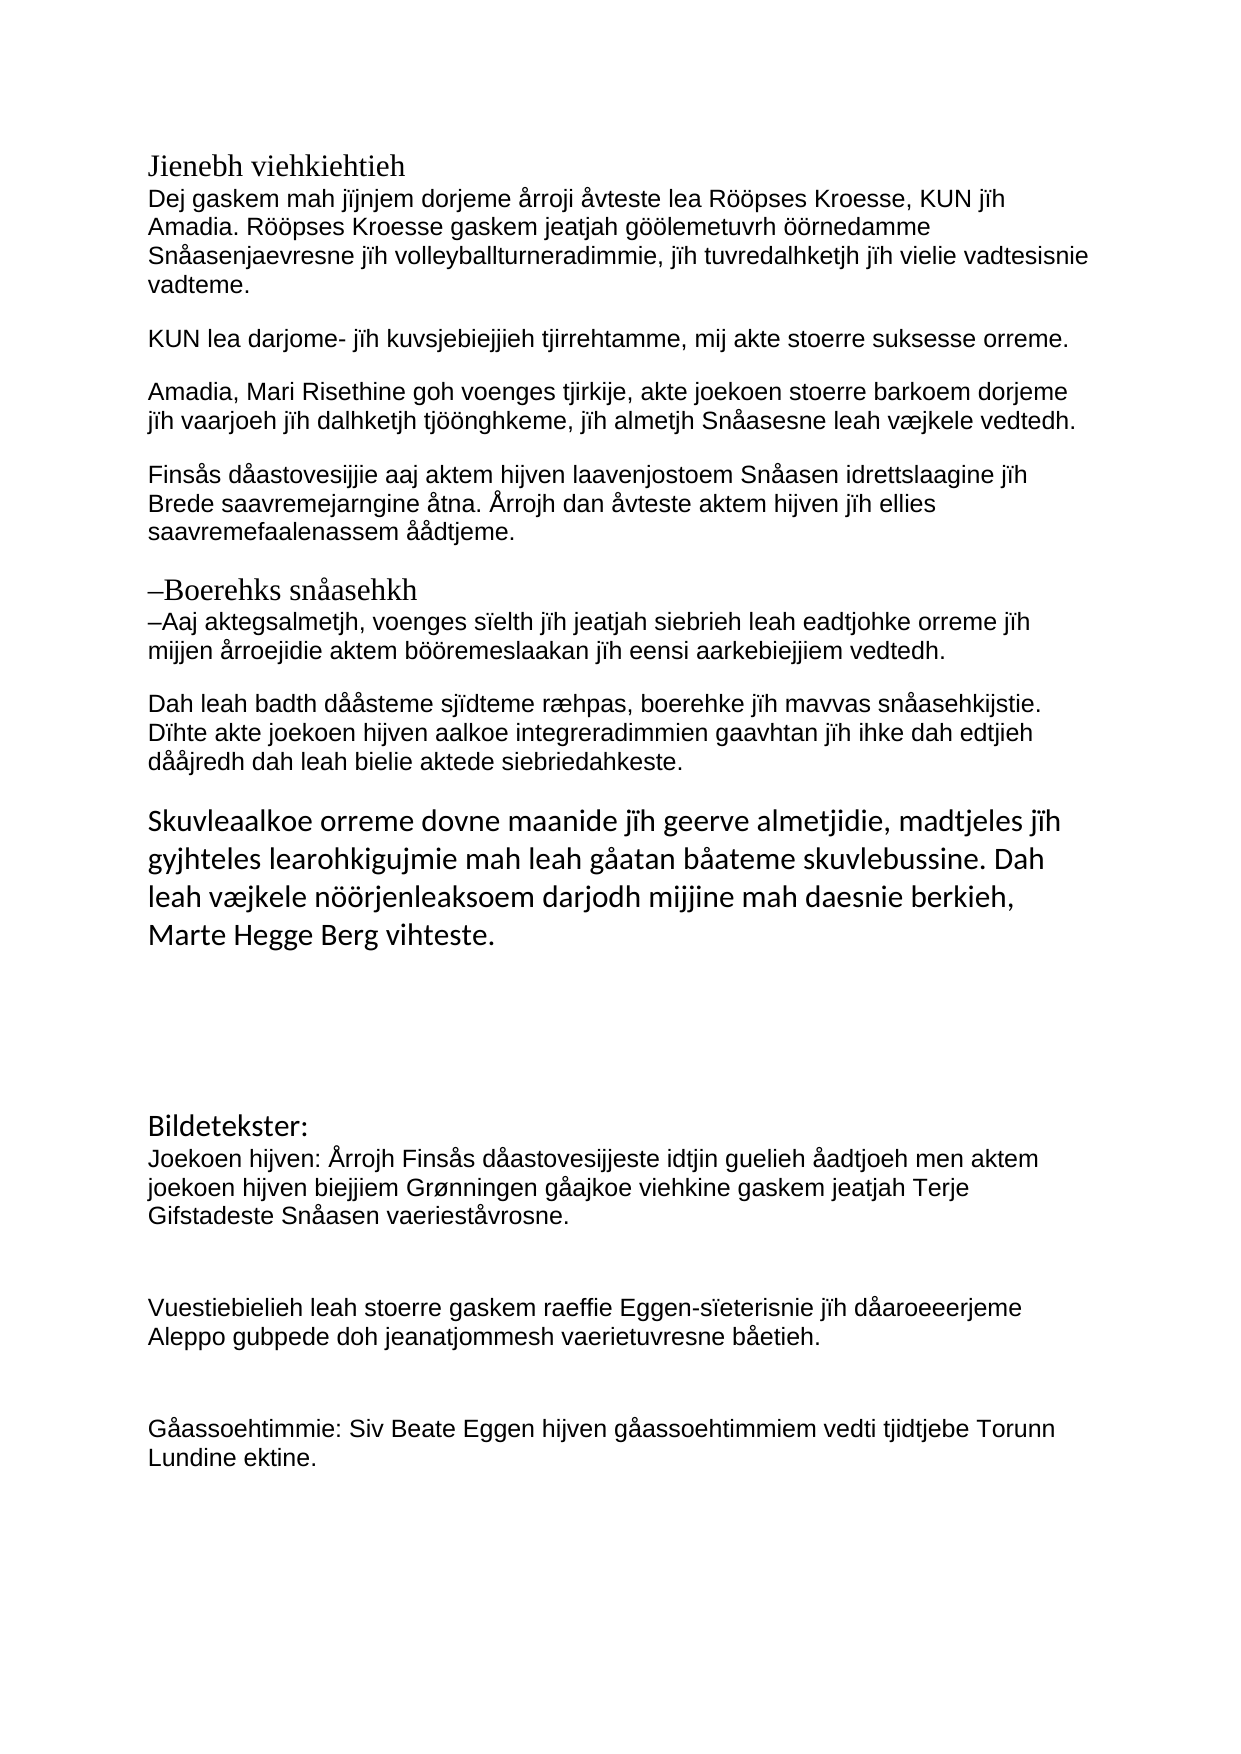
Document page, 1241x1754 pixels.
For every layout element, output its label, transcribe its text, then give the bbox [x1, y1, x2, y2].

text KUN lea darjome- jïh kuvsjebiejjieh tjirrehtamme, mij akte stoerre suksesse orreme. [148, 323, 1093, 352]
text Dah leah badth dååsteme sjïdteme ræhpas, boerehke jïh mavvas snåasehkijstie. Dïhte akte joekoen hijven aalkoe integreradimmien gaavhtan jïh ihke dah edtjieh dååjredh dah leah bielie aktede siebriedahkeste. [148, 689, 1093, 776]
text Dej gaskem mah jïjnjem dorjeme årroji åvteste lea Rööpses Kroesse, KUN jïh Amadia. Rööpses Kroesse gaskem jeatjah göölemetuvrh öörnedamme Snåasenjaevresne jïh volleyballturneradimmie, jïh tuvredalhketjh jïh vielie vadtesisnie vadteme. [148, 183, 1093, 298]
text Bildetekster: [148, 1106, 1093, 1144]
text Gåassoehtimmie: Siv Beate Eggen hijven gåassoehtimmiem vedti tjidtjebe Torunn Lundine ektine. [148, 1414, 1093, 1471]
text Joekoen hijven: Årrojh Finsås dåastovesijjeste idtjin guelieh åadtjoeh men aktem joekoen hijven biejjiem Grønningen gåajkoe viehkine gaskem jeatjah Terje Gifstadeste Snåasen vaerieståvrosne. [148, 1144, 1093, 1230]
text Amadia, Mari Risethine goh voenges tjirkije, akte joekoen stoerre barkoem dorjeme jïh vaarjoeh jïh dalhketjh tjöönghkeme, jïh almetjh Snåasesne leah væjkele vedtedh. [148, 377, 1093, 435]
text –Aaj aktegsalmetjh, voenges sïelth jïh jeatjah siebrieh leah eadtjohke orreme jïh mijjen årroejidie aktem bööremeslaakan jïh eensi aarkebiejjiem vedtedh. [148, 607, 1093, 664]
text –Boerehks snåasehkh [148, 571, 1093, 607]
text Finsås dåastovesijjie aaj aktem hijven laavenjostoem Snåasen idrettslaagine jïh Brede saavremejarngine åtna. Årrojh dan åvteste aktem hijven jïh ellies saavremefaalenassem åådtjeme. [148, 460, 1093, 546]
text Vuestiebielieh leah stoerre gaskem raeffie Eggen-sïeterisnie jïh dåaroeeerjeme Aleppo gubpede doh jeanatjommesh vaerietuvresne båetieh. [148, 1293, 1093, 1351]
text Jienebh viehkiehtieh [148, 148, 1093, 183]
text Skuvleaalkoe orreme dovne maanide jïh geerve almetjidie, madtjeles jïh gyjhteles learohkigujmie mah leah gåatan båateme skuvlebussine. Dah leah væjkele nöörjenleaksoem darjodh mijjine mah daesnie berkieh, Marte Hegge Berg vihteste. [148, 801, 1093, 953]
